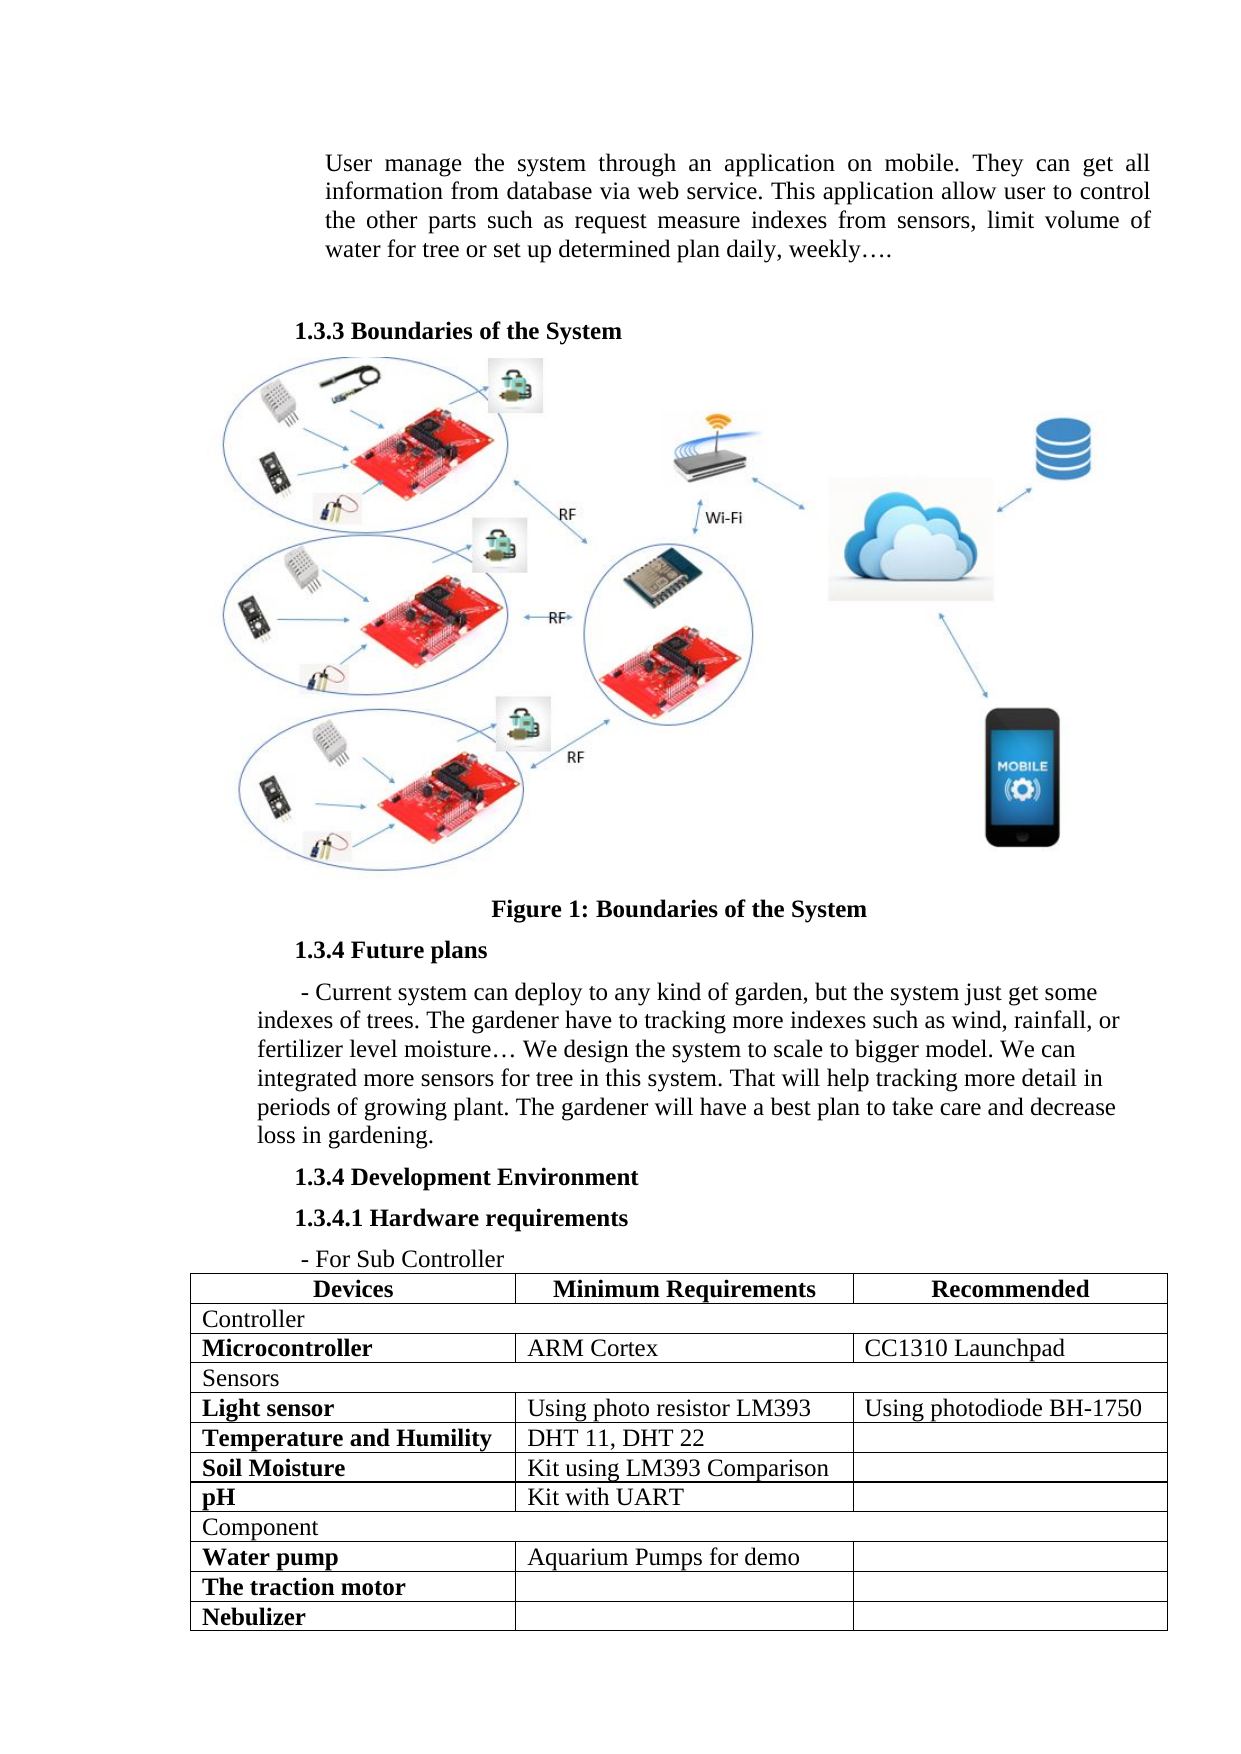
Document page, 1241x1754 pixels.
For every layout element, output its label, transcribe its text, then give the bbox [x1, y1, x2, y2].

table_cell Microcontroller [191, 1334, 515, 1362]
table_header Devices [191, 1274, 515, 1303]
table_cell DHT 11, DHT 22 [516, 1423, 853, 1452]
table_cell The traction motor [191, 1572, 515, 1601]
list User manage the system through an application on mobile. They can get all information from database via web service. This application allow user to control the other parts such as request measure indexes from sensors, limit volume of water for tree or set up determined plan daily, weekly…. [325, 148, 1152, 263]
table_cell Controller [191, 1304, 1167, 1332]
text 1.3.4.1 Hardware requirements [257, 1203, 1152, 1232]
table_cell CC1310 Launchpad [854, 1334, 1167, 1362]
table_cell Soil Moisture [191, 1453, 515, 1481]
text 1.3.3 Boundaries of the System [257, 316, 1152, 345]
table_cell Light sensor [191, 1393, 515, 1422]
table_cell pH [191, 1483, 515, 1511]
table_cell [516, 1602, 853, 1630]
table_cell Kit with UART [516, 1483, 853, 1511]
table_cell ARM Cortex [516, 1334, 853, 1362]
text Figure 1: Boundaries of the System [207, 894, 1152, 923]
table_header Recommended [854, 1274, 1167, 1303]
picture [206, 357, 1123, 882]
table_cell Component [191, 1512, 1167, 1541]
table_cell Temperature and Humility [191, 1423, 515, 1452]
text - For Sub Controller [257, 1244, 1152, 1273]
text 1.3.4 Development Environment [257, 1162, 1152, 1190]
table_cell [854, 1602, 1167, 1630]
table_cell Aquarium Pumps for demo [516, 1542, 853, 1571]
table_cell Using photo resistor LM393 [516, 1393, 853, 1422]
text 1.3.4 Future plans [257, 935, 1152, 964]
table_cell Sensors [191, 1363, 1167, 1392]
table_cell [854, 1453, 1167, 1481]
table_header Minimum Requirements [516, 1274, 853, 1303]
table_cell [854, 1542, 1167, 1571]
table_cell Nebulizer [191, 1602, 515, 1630]
table_cell [854, 1423, 1167, 1452]
text - Current system can deploy to any kind of garden, but the system just get some indexes of trees. The gardener have to tracking more indexes such as wind, rainfall, or fertilizer level moisture… We design the system to scale to bigger model. We can integrated more sensors for tree in this system. That will help tracking more detail in periods of growing plant. The gardener will have a best plan to take care and decrease loss in gardening. [257, 977, 1152, 1149]
table_cell Kit using LM393 Comparison [516, 1453, 853, 1481]
table_cell Using photodiode BH-1750 [854, 1393, 1167, 1422]
table_cell [854, 1572, 1167, 1601]
table_cell Water pump [191, 1542, 515, 1571]
table_cell [854, 1483, 1167, 1511]
table_cell [516, 1572, 853, 1601]
